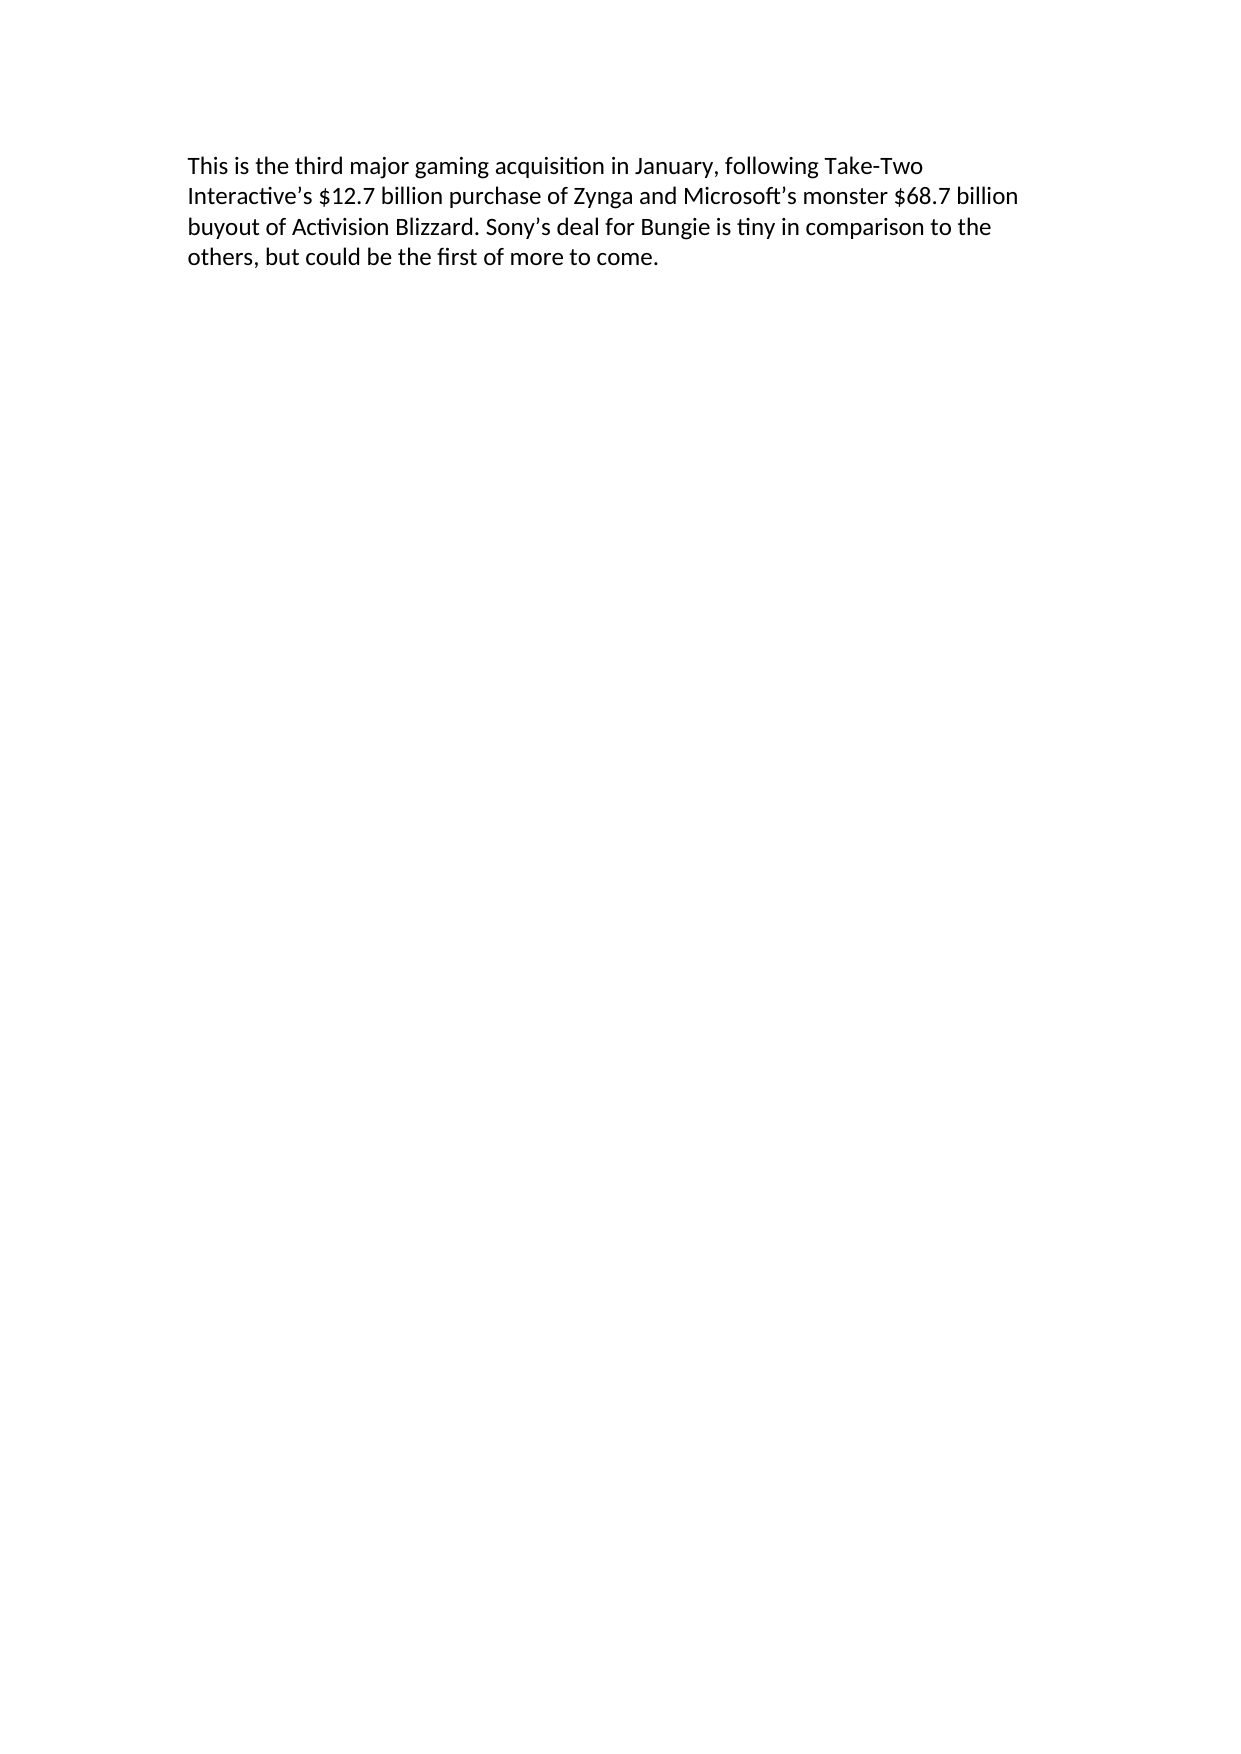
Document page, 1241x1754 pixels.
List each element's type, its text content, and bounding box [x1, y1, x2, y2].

text This is the third major gaming acquisition in January, following Take-Two Interactive’s $12.7 billion purchase of Zynga and Microsoft’s monster $68.7 billion buyout of Activision Blizzard. Sony’s deal for Bungie is tiny in comparison to the others, but could be the first of more to come. [187, 150, 1053, 272]
